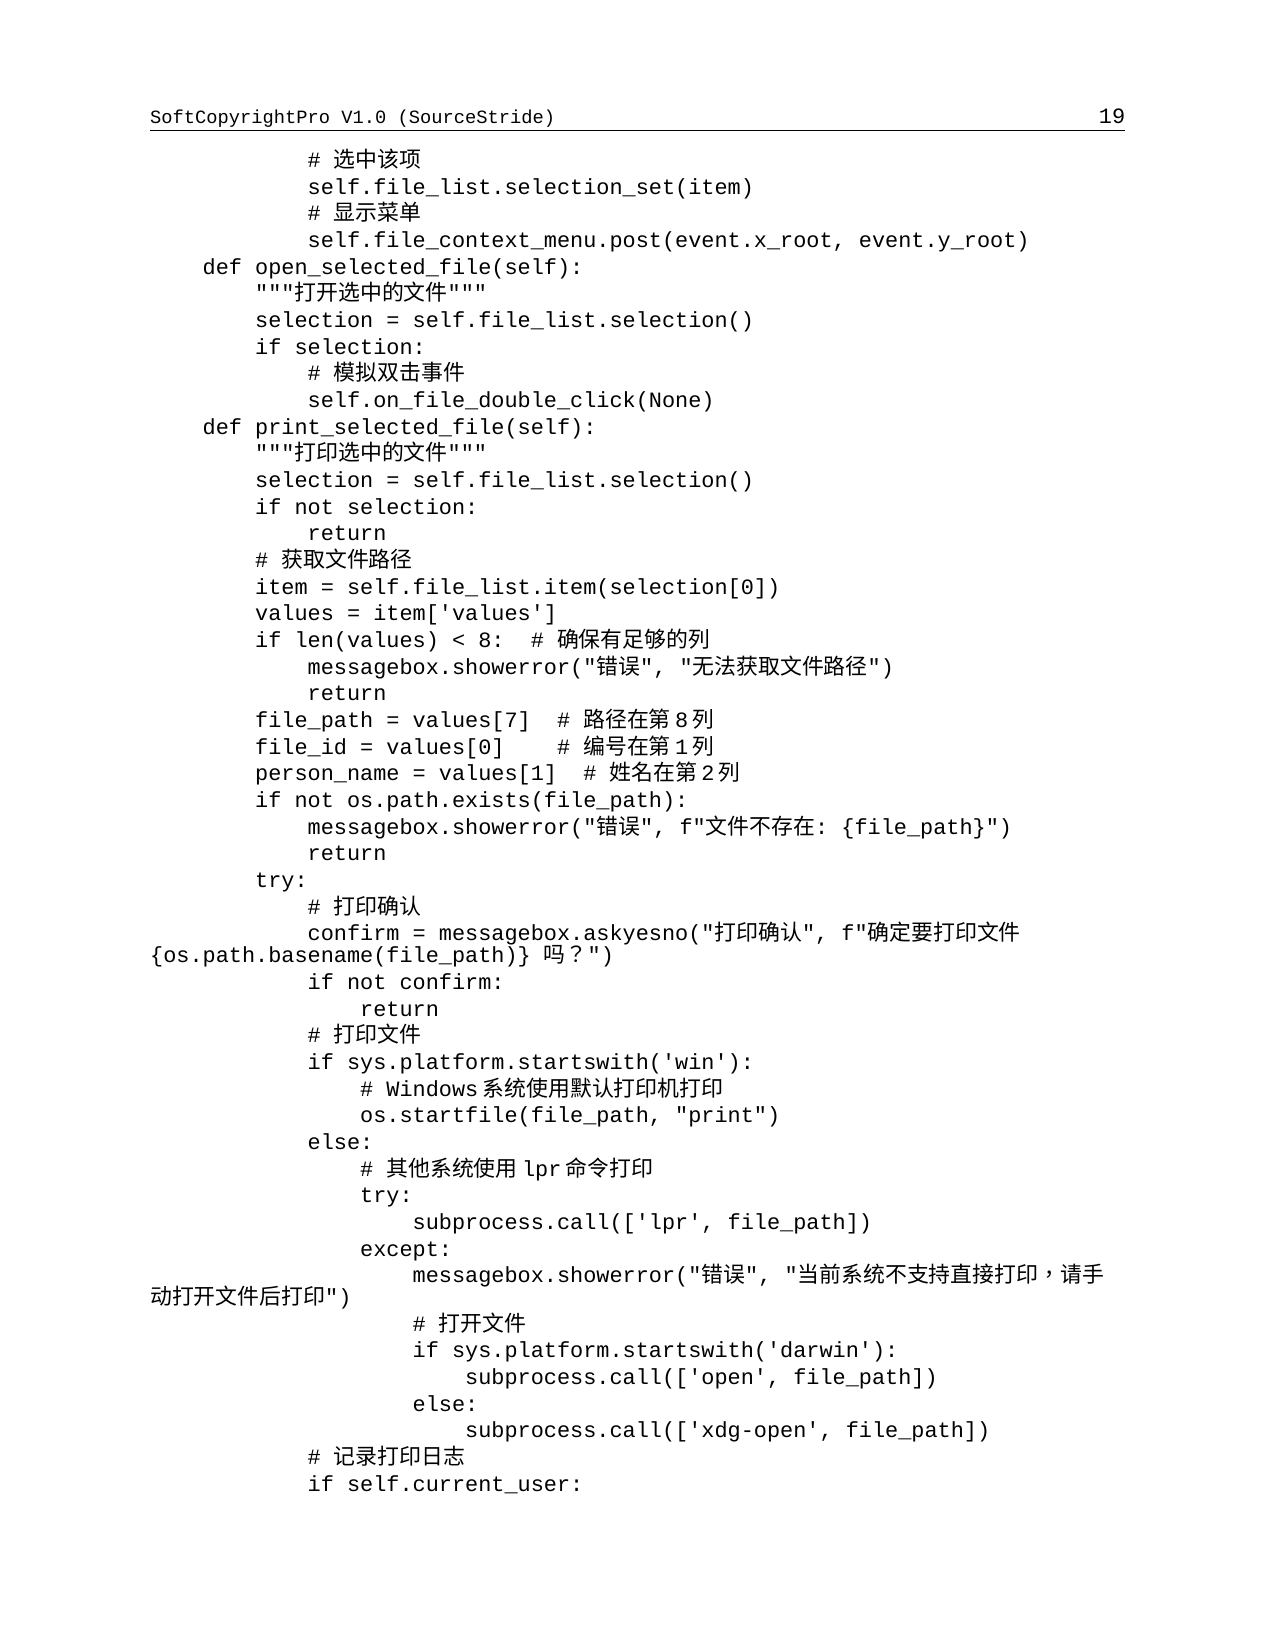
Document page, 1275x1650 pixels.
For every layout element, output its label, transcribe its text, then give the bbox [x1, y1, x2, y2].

text if self.current_user: [150, 1474, 1125, 1496]
text selection = self.file_list.selection() [150, 470, 1125, 492]
text if selection: [150, 337, 1125, 358]
text file_path = values[7] # 路径在第8列 [150, 710, 1125, 732]
text """打开选中的文件""" [150, 283, 1125, 305]
text try: [150, 870, 1125, 892]
text subprocess.call(['xdg-open', file_path]) [150, 1420, 1125, 1442]
text def print_selected_file(self): [150, 417, 1125, 438]
text try: [150, 1185, 1125, 1207]
text file_id = values[0] # 编号在第1列 [150, 737, 1125, 758]
text return [150, 843, 1125, 865]
text else: [150, 1394, 1125, 1416]
text if sys.platform.startswith('darwin'): [150, 1340, 1125, 1362]
text except: [150, 1238, 1125, 1260]
text return [150, 523, 1125, 545]
text if sys.platform.startswith('win'): [150, 1052, 1125, 1074]
text person_name = values[1] # 姓名在第2列 [150, 763, 1125, 785]
text messagebox.showerror("错误", "无法获取文件路径") [150, 657, 1125, 678]
text # 显示菜单 [150, 203, 1125, 225]
text self.on_file_double_click(None) [150, 390, 1125, 412]
text subprocess.call(['lpr', file_path]) [150, 1212, 1125, 1234]
text # 模拟双击事件 [150, 363, 1125, 385]
text return [150, 998, 1125, 1020]
text """打印选中的文件""" [150, 443, 1125, 465]
text # 打印文件 [150, 1025, 1125, 1047]
text # 打印确认 [150, 897, 1125, 918]
text else: [150, 1132, 1125, 1154]
text values = item['values'] [150, 603, 1125, 625]
text return [150, 683, 1125, 705]
text self.file_context_menu.post(event.x_root, event.y_root) [150, 230, 1125, 252]
text def open_selected_file(self): [150, 257, 1125, 278]
text if not selection: [150, 497, 1125, 518]
text messagebox.showerror("错误", "当前系统不支持直接打印，请手动打开文件后打印") [150, 1265, 1125, 1309]
text # 获取文件路径 [150, 550, 1125, 572]
text os.startfile(file_path, "print") [150, 1105, 1125, 1127]
text if not confirm: [150, 972, 1125, 994]
text if len(values) < 8: # 确保有足够的列 [150, 630, 1125, 652]
text # 打开文件 [150, 1314, 1125, 1336]
text confirm = messagebox.askyesno("打印确认", f"确定要打印文件 {os.path.basename(file_path)} 吗？") [150, 923, 1125, 967]
text subprocess.call(['open', file_path]) [150, 1367, 1125, 1389]
text self.file_list.selection_set(item) [150, 177, 1125, 198]
text # Windows系统使用默认打印机打印 [150, 1078, 1125, 1100]
text selection = self.file_list.selection() [150, 310, 1125, 332]
text messagebox.showerror("错误", f"文件不存在: {file_path}") [150, 817, 1125, 838]
text if not os.path.exists(file_path): [150, 790, 1125, 812]
text # 选中该项 [150, 150, 1125, 172]
text # 记录打印日志 [150, 1447, 1125, 1469]
text # 其他系统使用lpr命令打印 [150, 1158, 1125, 1180]
text item = self.file_list.item(selection[0]) [150, 577, 1125, 598]
